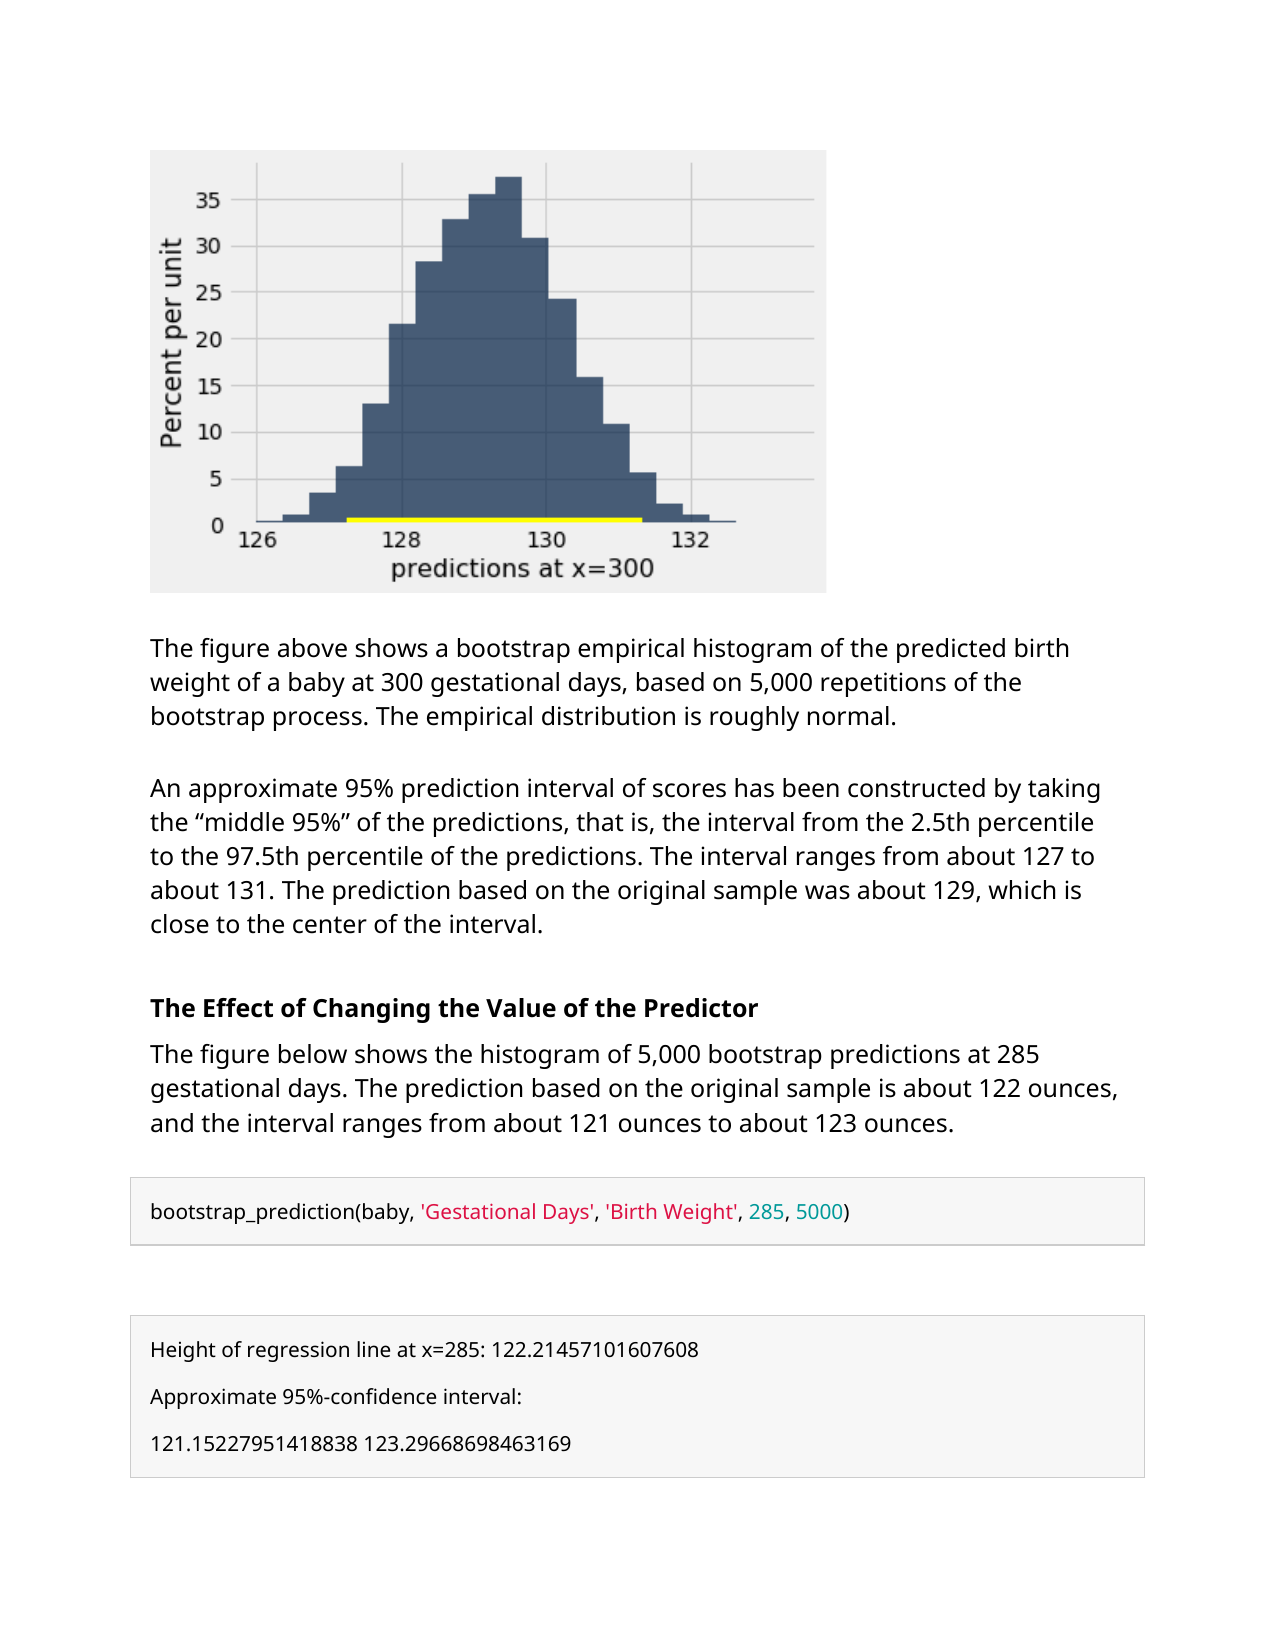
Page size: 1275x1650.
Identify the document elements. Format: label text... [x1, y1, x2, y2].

text bootstrap_prediction(baby, 'Gestational Days', 'Birth Weight', 285, 5000) [131, 1178, 1144, 1244]
text The Effect of Changing the Value of the Predictor [150, 991, 1125, 1024]
text 121.15227951418838 123.29668698463169 [131, 1409, 1144, 1477]
picture [150, 150, 827, 593]
text The figure below shows the histogram of 5,000 bootstrap predictions at 285 gestational days. The prediction based on the original sample is about 122 ounces, and the interval ranges from about 121 ounces to about 123 ounces. [150, 1037, 1125, 1139]
text Approximate 95%-confidence interval: [131, 1362, 1144, 1409]
text Height of regression line at x=285: 122.21457101607608 [131, 1316, 1144, 1362]
text An approximate 95% prediction interval of scores has been constructed by taking the “middle 95%” of the predictions, that is, the interval from the 2.5th percentile to the 97.5th percentile of the predictions. The interval ranges from about 127 to about 131. The prediction based on the original sample was about 129, which is close to the center of the interval. [150, 770, 1125, 941]
text The figure above shows a bootstrap empirical histogram of the predicted birth weight of a baby at 300 gestational days, based on 5,000 repetitions of the bootstrap process. The empirical distribution is roughly normal. [150, 631, 1125, 733]
